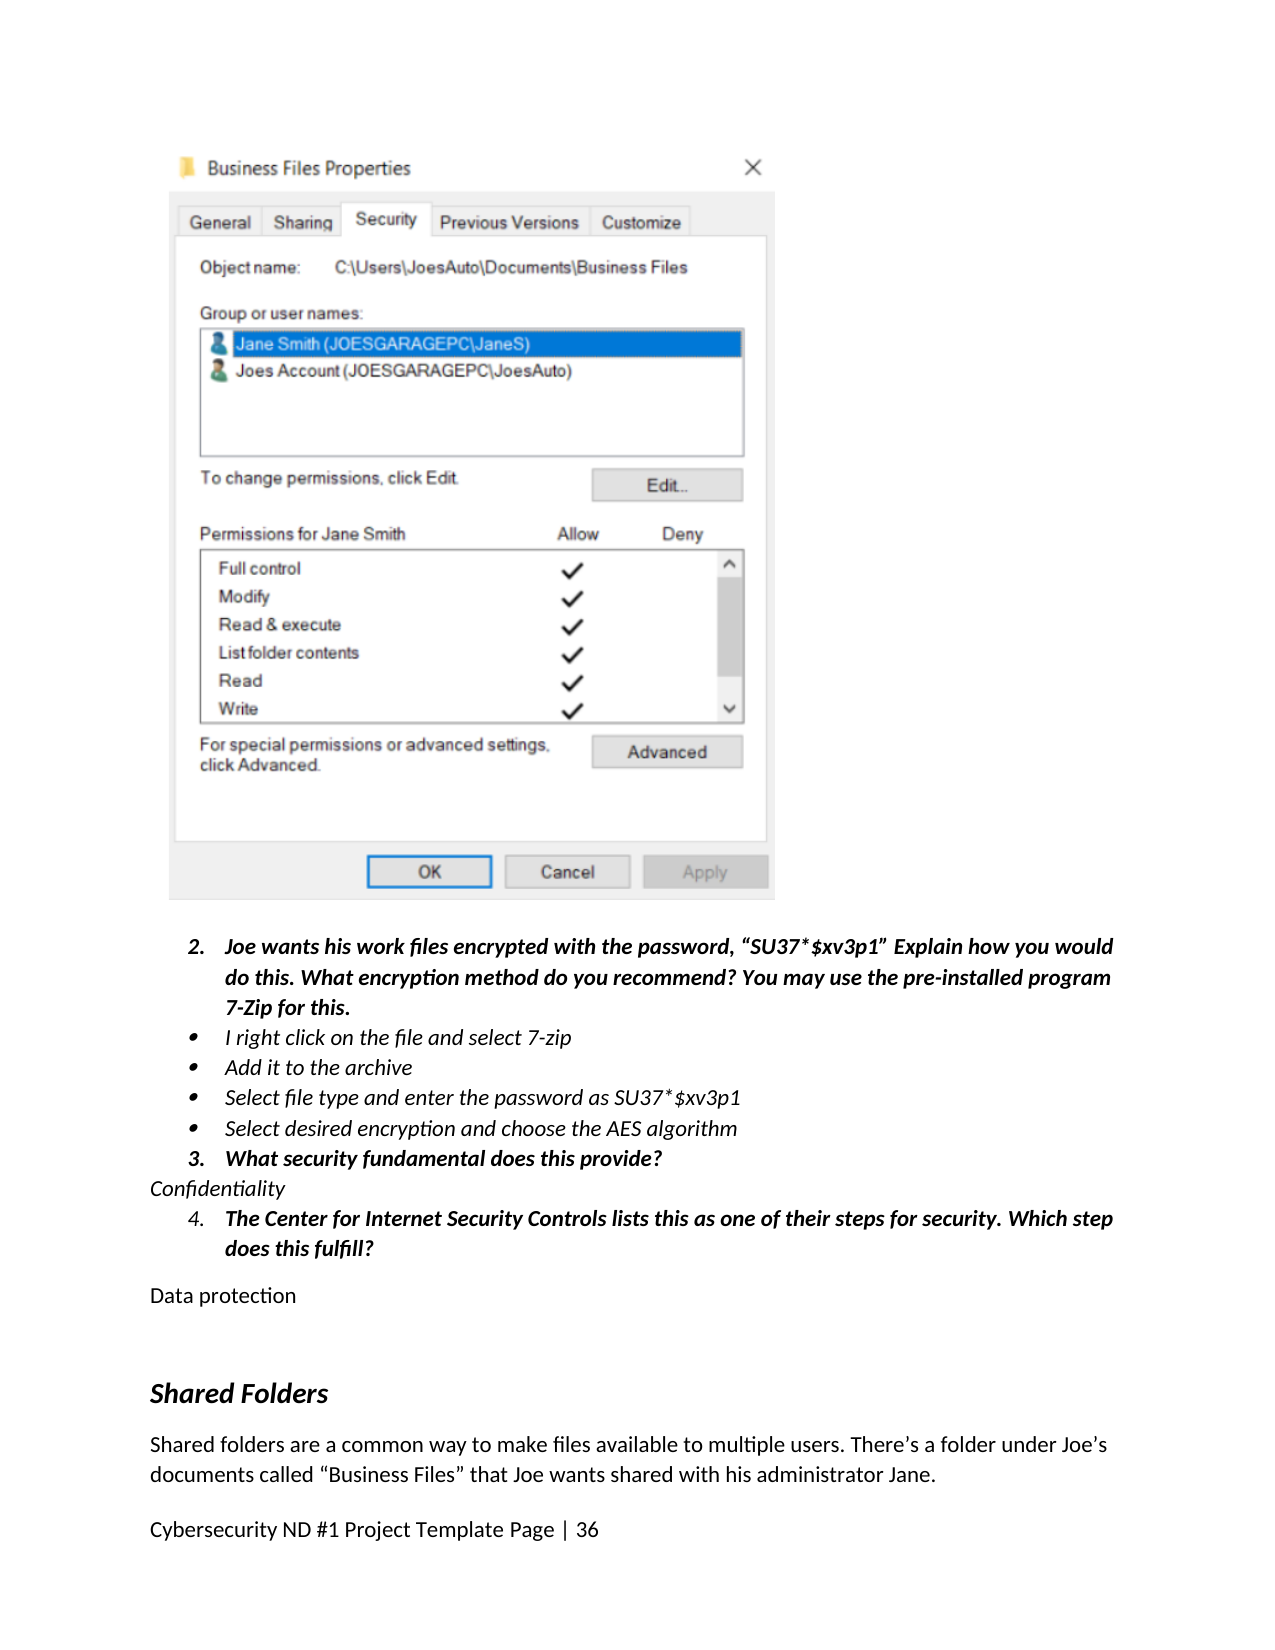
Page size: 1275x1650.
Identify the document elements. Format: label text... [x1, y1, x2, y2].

list The Center for Internet Security Controls lists this as one of their steps for security. Which step does this fulfill? [187, 1204, 1125, 1262]
list Select desired encryption and choose the AES algorithm [187, 1114, 1125, 1142]
list Joe wants his work files encrypted with the password, “SU37*$xv3p1” Explain how you would do this. What encryption method do you recommend? You may use the pre-installed program 7-Zip for this. [187, 932, 1125, 1021]
list Add it to the archive [187, 1053, 1125, 1081]
list What security fundamental does this provide? [187, 1144, 1125, 1172]
text Data protection [150, 1281, 1125, 1309]
text Shared folders are a common way to make files available to multiple users. There’s a folder under Joe’s documents called “Business Files” that Joe wants shared with his administrator Jane. [150, 1430, 1125, 1488]
text Shared Folders [150, 1375, 1125, 1411]
list I right click on the file and select 7-zip [187, 1023, 1125, 1051]
list Select file type and enter the password as SU37*$xv3p1 [187, 1083, 1125, 1111]
text Confidentiality [150, 1174, 1125, 1202]
